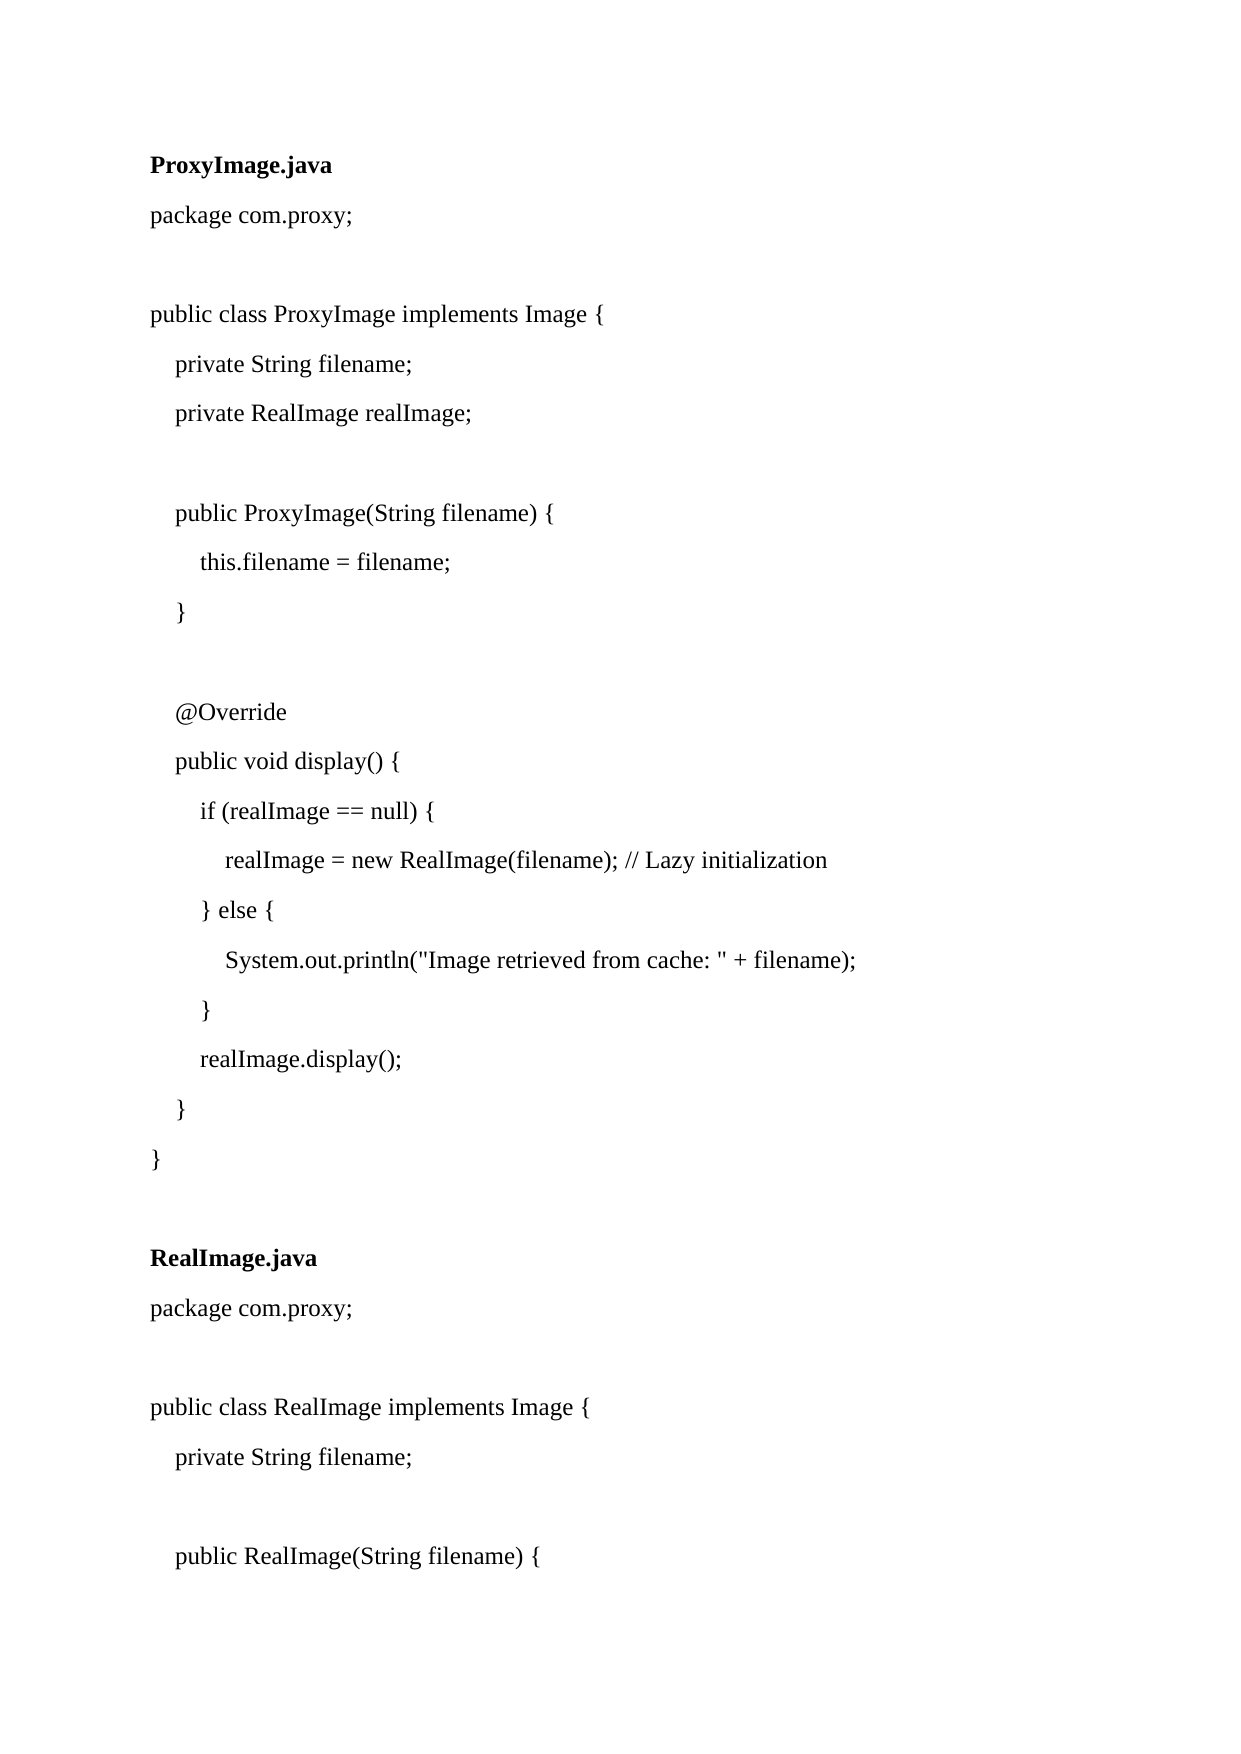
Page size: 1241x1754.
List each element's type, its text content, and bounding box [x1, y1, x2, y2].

text RealImage.java [150, 1243, 1090, 1272]
text public RealImage(String filename) { [150, 1541, 1090, 1570]
text } [150, 597, 1090, 626]
text public void display() { [150, 746, 1090, 775]
text realImage = new RealImage(filename); // Lazy initialization [150, 846, 1090, 874]
text ProxyImage.java [150, 150, 1090, 179]
text package com.proxy; [150, 1293, 1090, 1322]
text public class RealImage implements Image { [150, 1392, 1090, 1421]
text private String filename; [150, 1442, 1090, 1471]
text @Override [150, 697, 1090, 725]
text public ProxyImage(String filename) { [150, 498, 1090, 527]
text } [150, 995, 1090, 1023]
text } [150, 1144, 1090, 1172]
text package com.proxy; [150, 200, 1090, 228]
text private RealImage realImage; [150, 398, 1090, 427]
text } else { [150, 895, 1090, 924]
text public class ProxyImage implements Image { [150, 299, 1090, 328]
text this.filename = filename; [150, 547, 1090, 576]
text System.out.println("Image retrieved from cache: " + filename); [150, 945, 1090, 974]
text realImage.display(); [150, 1044, 1090, 1073]
text if (realImage == null) { [150, 796, 1090, 825]
text private String filename; [150, 349, 1090, 377]
text } [150, 1094, 1090, 1123]
